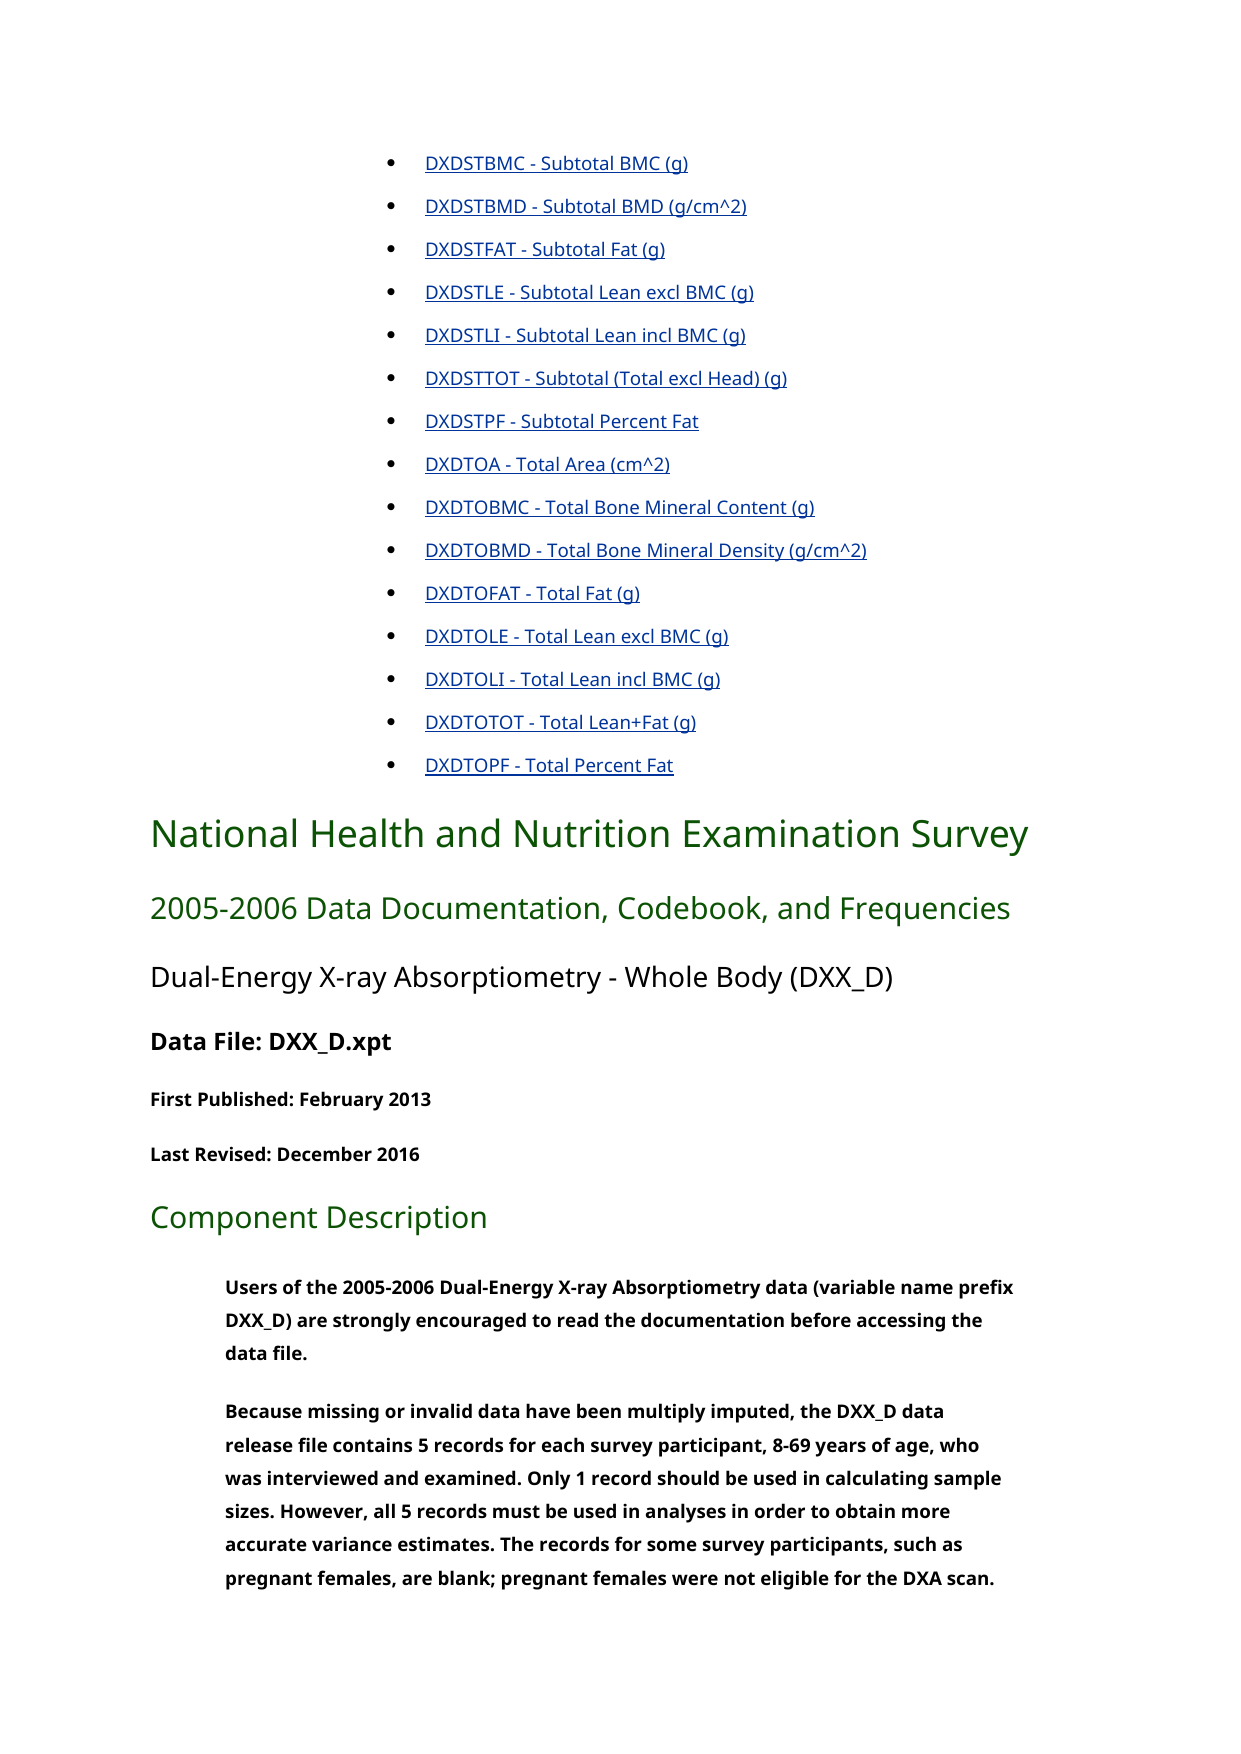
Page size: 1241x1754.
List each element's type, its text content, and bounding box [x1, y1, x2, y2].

list DXDSTPF - Subtotal Percent Fat [387, 408, 965, 434]
list DXDSTLI - Subtotal Lean incl BMC (g) [387, 322, 965, 348]
list DXDTOBMD - Total Bone Mineral Density (g/cm^2) [387, 537, 965, 563]
text Because missing or invalid data have been multiply imputed, the DXX_D data release file contains 5 records for each survey participant, 8-69 years of age, who was interviewed and examined. Only 1 record should be used in calculating sample sizes. However, all 5 records must be used in analyses in order to obtain more accurate variance estimates. The records for some survey participants, such as pregnant females, are blank; pregnant females were not eligible for the DXA scan. [225, 1391, 1015, 1591]
list DXDTOLI - Total Lean incl BMC (g) [387, 666, 965, 692]
list DXDSTLE - Subtotal Lean excl BMC (g) [387, 279, 965, 304]
text Last Revised: December 2016 [150, 1141, 1090, 1167]
list DXDSTTOT - Subtotal (Total excl Head) (g) [387, 365, 965, 391]
text First Published: February 2013 [150, 1087, 1090, 1112]
list DXDTOTOT - Total Lean+Fat (g) [387, 709, 965, 735]
text Dual-Energy X-ray Absorptiometry - Whole Body (DXX_D) [150, 957, 1090, 996]
text Component Description [150, 1196, 1090, 1237]
list DXDTOLE - Total Lean excl BMC (g) [387, 623, 965, 649]
list DXDTOBMC - Total Bone Mineral Content (g) [387, 494, 965, 520]
text 2005-2006 Data Documentation, Codebook, and Frequencies [150, 887, 1090, 928]
list DXDTOPF - Total Percent Fat [387, 752, 965, 778]
text National Health and Nutrition Examination Survey [150, 807, 1090, 858]
list DXDTOA - Total Area (cm^2) [387, 451, 965, 477]
text Users of the 2005-2006 Dual-Energy X-ray Absorptiometry data (variable name prefix DXX_D) are strongly encouraged to read the documentation before accessing the data file. [225, 1266, 1015, 1366]
list DXDSTFAT - Subtotal Fat (g) [387, 236, 965, 262]
list DXDSTBMD - Subtotal BMD (g/cm^2) [387, 193, 965, 218]
list DXDSTBMC - Subtotal BMC (g) [387, 150, 965, 176]
list DXDTOFAT - Total Fat (g) [387, 580, 965, 606]
text Data File: DXX_D.xpt [150, 1025, 1090, 1058]
